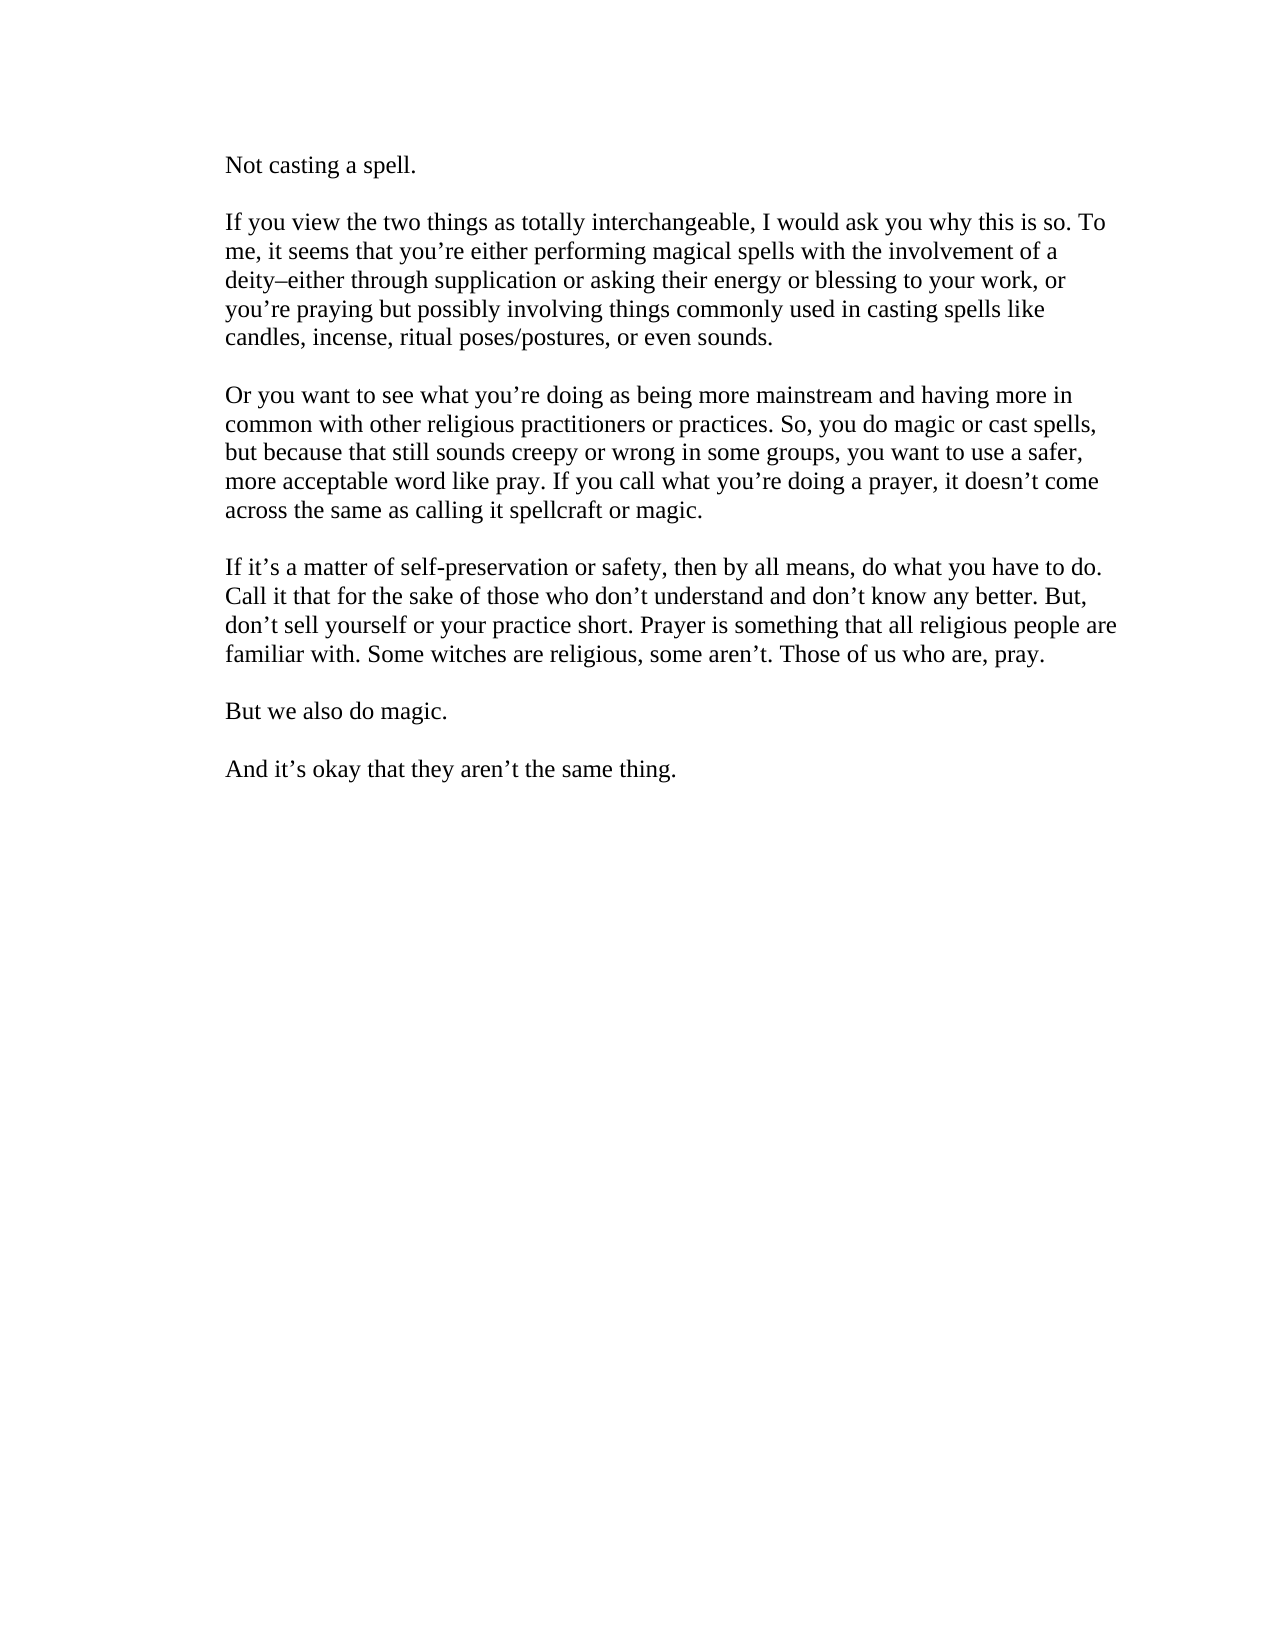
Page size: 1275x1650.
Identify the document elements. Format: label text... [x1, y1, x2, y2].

list But we also do magic. [225, 696, 1125, 725]
list Not casting a spell. [225, 150, 1125, 179]
list If it’s a matter of self-preservation or safety, then by all means, do what you have to do. Call it that for the sake of those who don’t understand and don’t know any better. But, don’t sell yourself or your practice short. Prayer is something that all religious people are familiar with. Some witches are religious, some aren’t. Those of us who are, pray. [225, 552, 1125, 667]
list If you view the two things as totally interchangeable, I would ask you why this is so. To me, it seems that you’re either performing magical spells with the involvement of a deity–either through supplication or asking their energy or blessing to your work, or you’re praying but possibly involving things commonly used in casting spells like candles, incense, ritual poses/postures, or even sounds. [225, 207, 1125, 351]
list Or you want to see what you’re doing as being more mainstream and having more in common with other religious practitioners or practices. So, you do magic or cast spells, but because that still sounds creepy or wrong in some groups, you want to use a safer, more acceptable word like pray. If you call what you’re doing a prayer, it doesn’t come across the same as calling it spellcraft or magic. [225, 380, 1125, 524]
list And it’s okay that they aren’t the same thing. [225, 754, 1125, 782]
